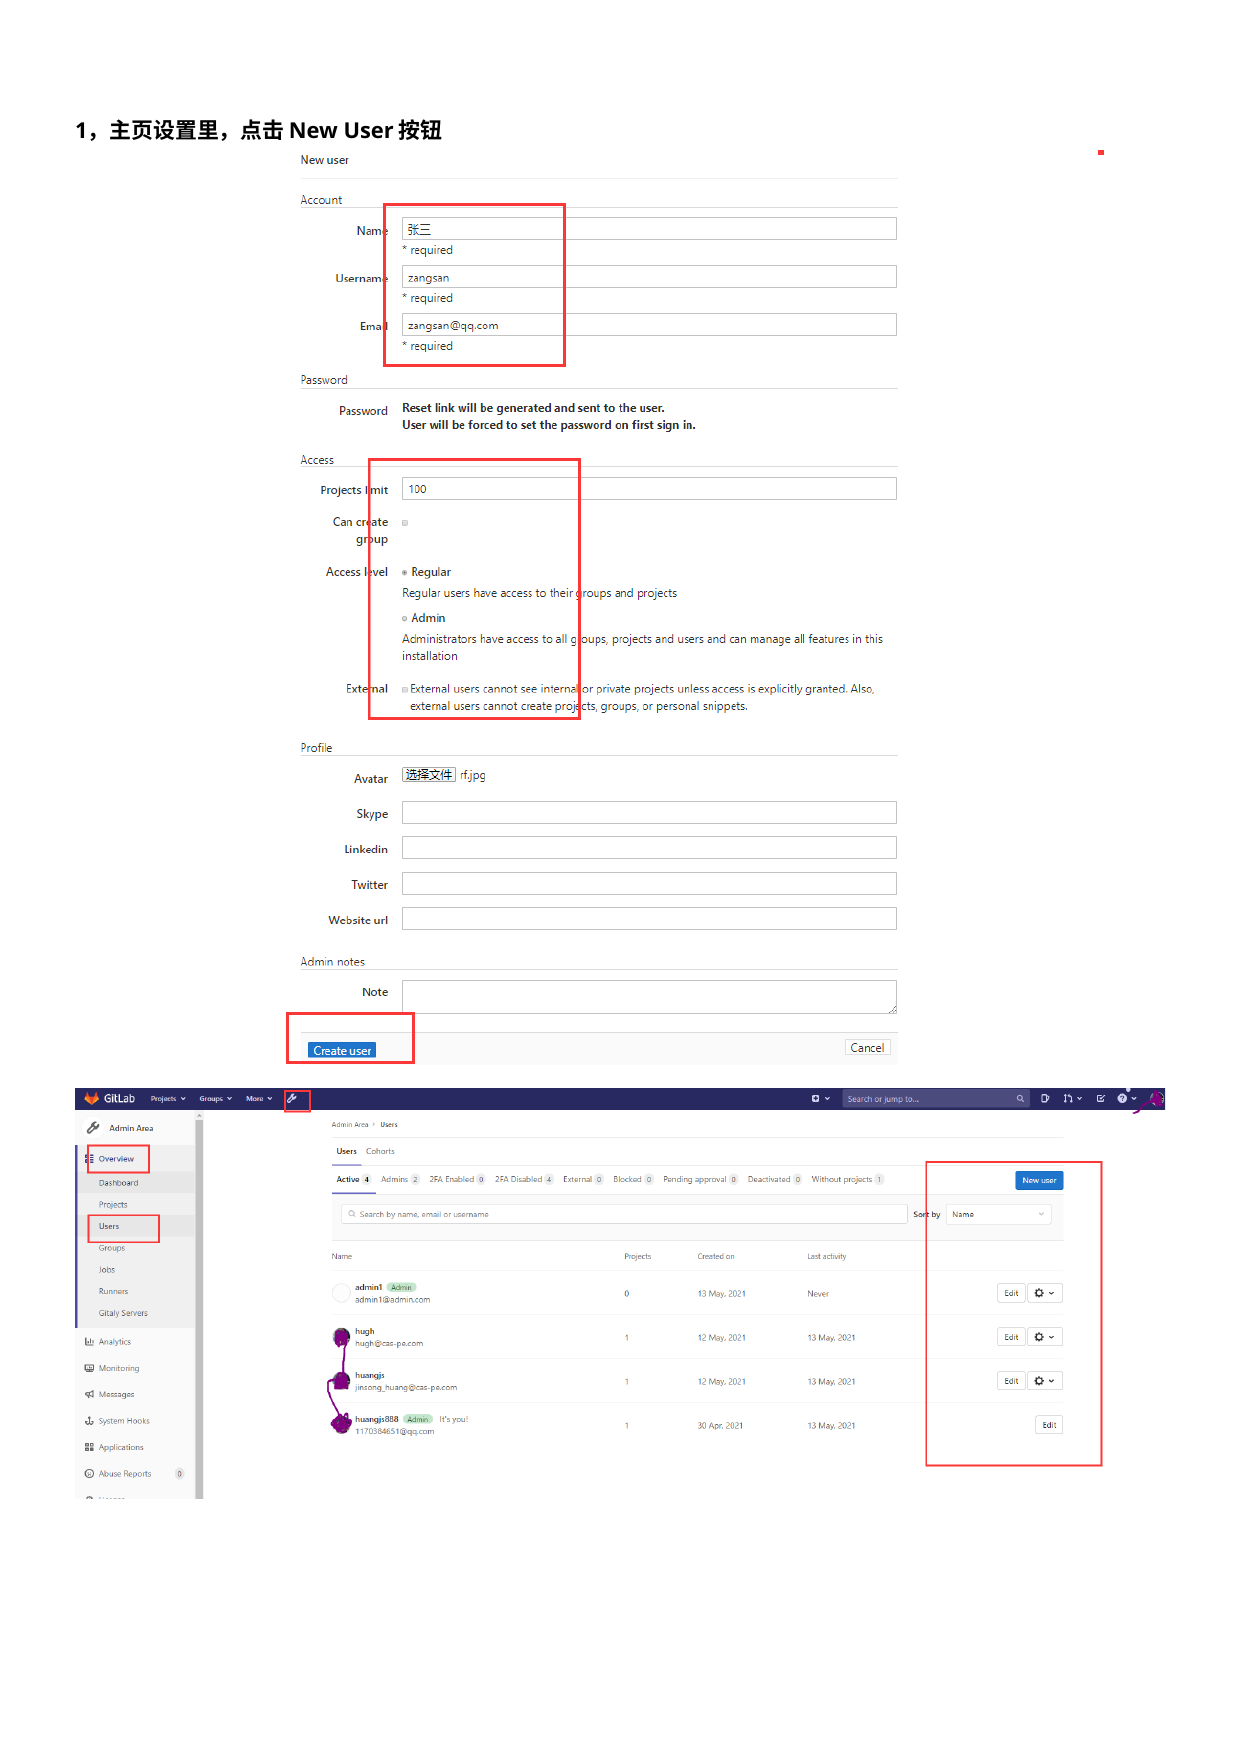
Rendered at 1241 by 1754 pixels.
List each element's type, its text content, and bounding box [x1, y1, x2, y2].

picture [75, 1088, 1166, 1499]
text 1，主页设置里，点击New User按钮 [75, 113, 1165, 145]
picture [75, 145, 1166, 1080]
